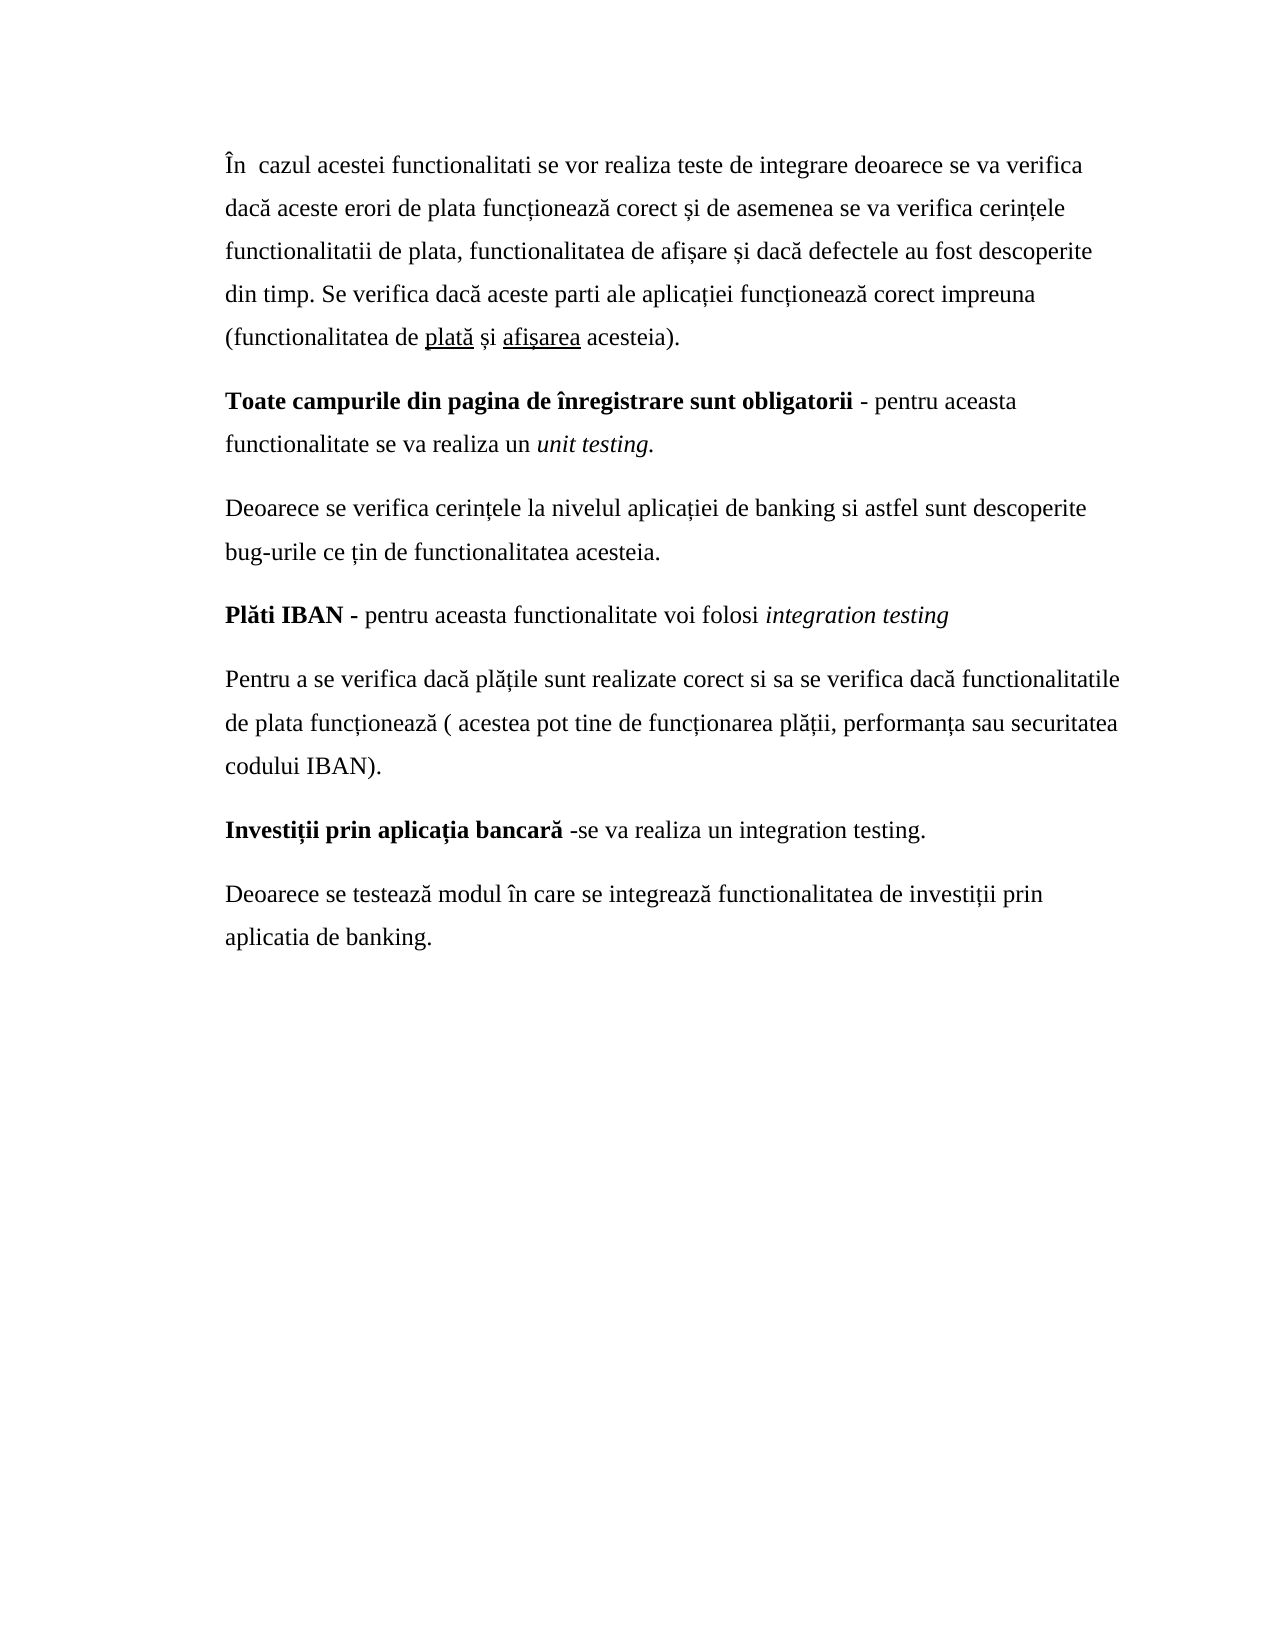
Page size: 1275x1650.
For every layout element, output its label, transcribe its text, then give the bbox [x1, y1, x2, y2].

text Deoarece se verifica cerințele la nivelul aplicației de banking si astfel sunt descoperite bug-urile ce țin de functionalitatea acesteia. [225, 493, 1125, 565]
text Plăti IBAN - pentru aceasta functionalitate voi folosi integration testing [225, 601, 1125, 629]
text Toate campurile din pagina de înregistrare sunt obligatorii - pentru aceasta functionalitate se va realiza un unit testing. [225, 386, 1125, 458]
text Deoarece se testează modul în care se integrează functionalitatea de investiții prin aplicatia de banking. [225, 879, 1125, 951]
text Pentru a se verifica dacă plățile sunt realizate corect si sa se verifica dacă functionalitatile de plata funcționează ( acestea pot tine de funcționarea plății, performanța sau securitatea codului IBAN). [225, 664, 1125, 779]
text Investiții prin aplicația bancară -se va realiza un integration testing. [225, 815, 1125, 843]
text În cazul acestei functionalitati se vor realiza teste de integrare deoarece se va verifica dacă aceste erori de plata funcționează corect și de asemenea se va verifica cerințele functionalitatii de plata, functionalitatea de afișare și dacă defectele au fost descoperite din timp. Se verifica dacă aceste parti ale aplicației funcționează corect impreuna (functionalitatea de plată și afișarea acesteia). [225, 150, 1125, 351]
